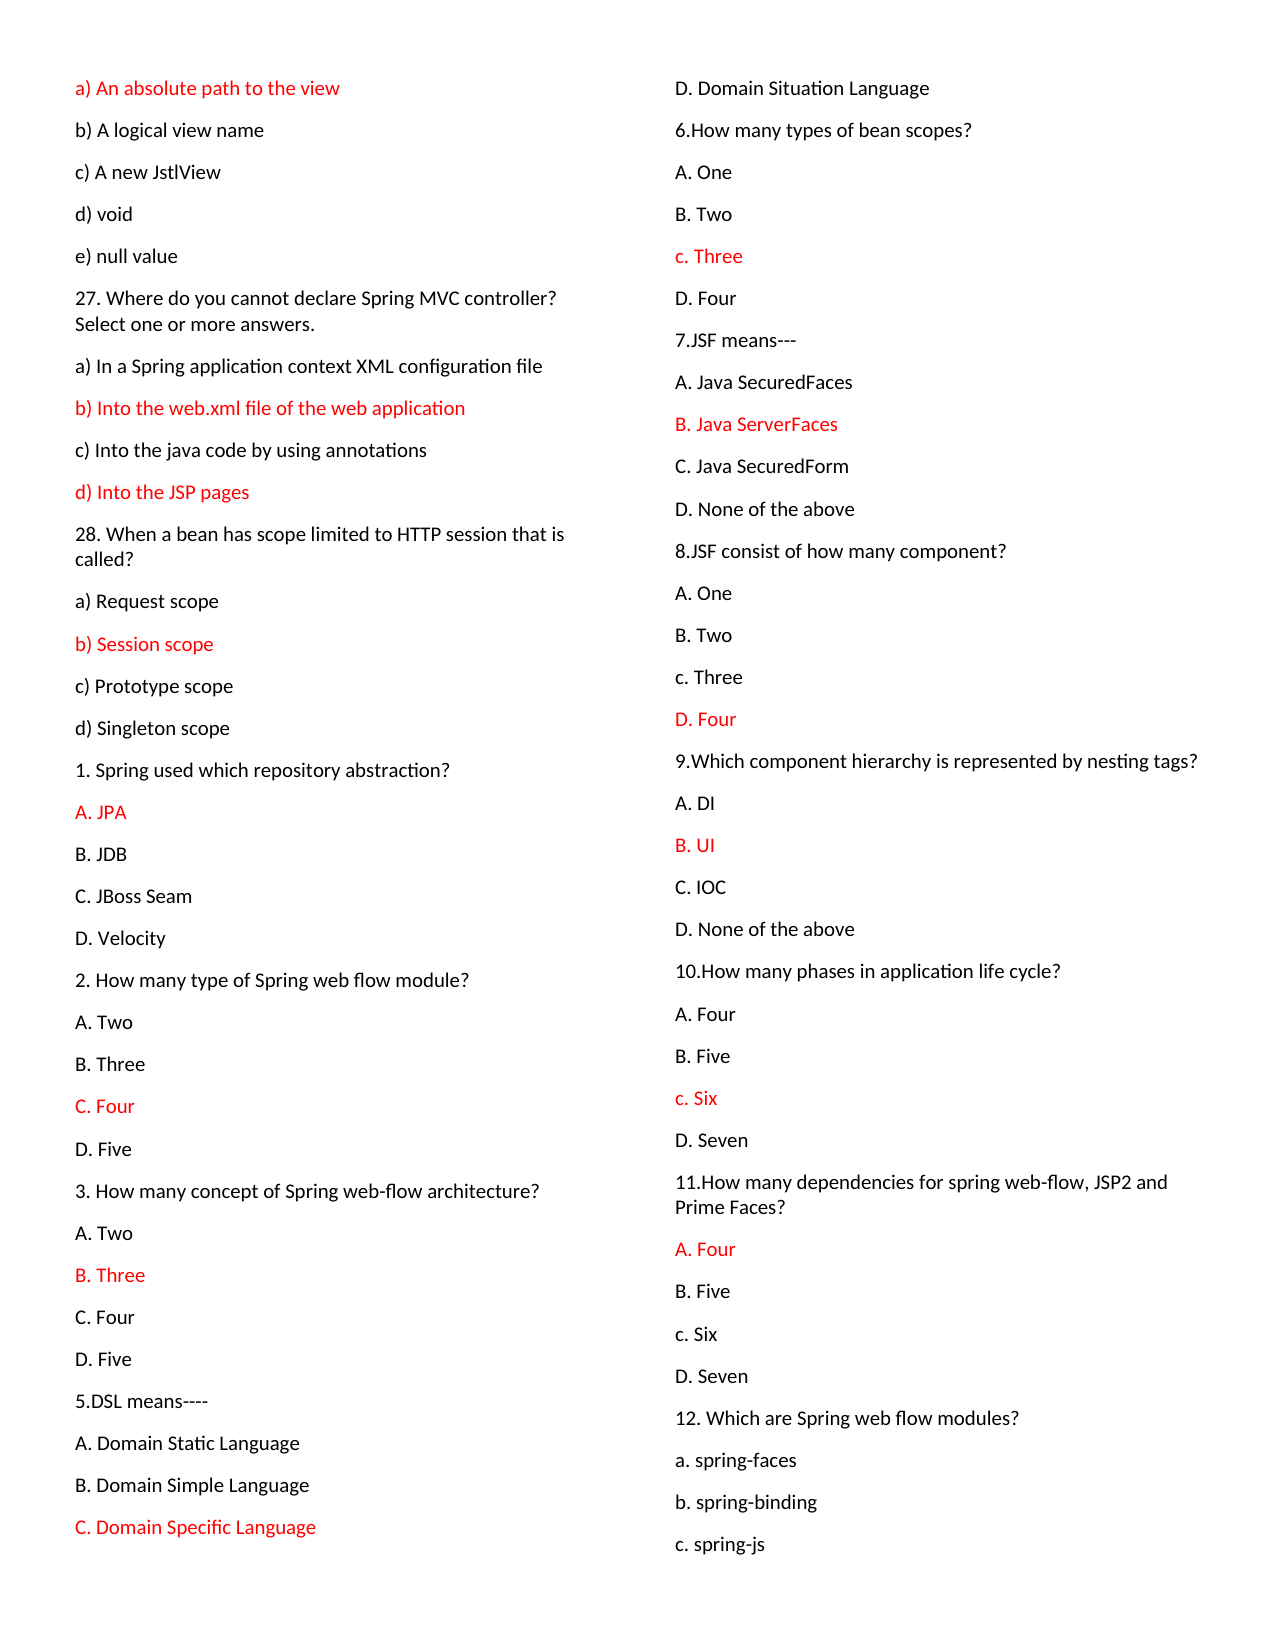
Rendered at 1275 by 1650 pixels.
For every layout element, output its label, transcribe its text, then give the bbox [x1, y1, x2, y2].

text c) Into the java code by using annotations [75, 437, 600, 462]
text b) A logical view name [75, 117, 600, 142]
text C. Four [75, 1094, 600, 1119]
text A. Java SecuredFaces [675, 369, 1200, 395]
text c) A new JstlView [75, 159, 600, 184]
text a. spring-faces [675, 1447, 1200, 1472]
text c. spring-js [675, 1531, 1200, 1557]
text 10.How many phases in application life cycle? [675, 959, 1200, 984]
text D. None of the above [675, 917, 1200, 942]
text D. Seven [675, 1127, 1200, 1152]
text B. Domain Simple Language [75, 1472, 600, 1498]
text c. Six [675, 1321, 1200, 1346]
text 8.JSF consist of how many component? [675, 538, 1200, 563]
text 1. Spring used which repository abstraction? [75, 757, 600, 782]
text A. Two [75, 1220, 600, 1245]
text A. Four [675, 1001, 1200, 1026]
text A. JPA [75, 799, 600, 824]
text A. Two [75, 1009, 600, 1035]
text 27. Where do you cannot declare Spring MVC controller? Select one or more answers. [75, 285, 600, 336]
text A. Domain Static Language [75, 1430, 600, 1456]
text b) Session scope [75, 631, 600, 656]
text c. Six [675, 1085, 1200, 1110]
text B. Two [675, 201, 1200, 227]
text 2. How many type of Spring web flow module? [75, 967, 600, 993]
text D. Four [675, 285, 1200, 311]
text B. Five [675, 1279, 1200, 1304]
text A. DI [675, 790, 1200, 816]
text e) null value [75, 243, 600, 269]
text D. Five [75, 1346, 600, 1372]
text B. Three [75, 1262, 600, 1287]
text D. Velocity [75, 925, 600, 951]
text a) An absolute path to the view [75, 75, 600, 100]
text d) Into the JSP pages [75, 479, 600, 504]
text B. Three [75, 1052, 600, 1077]
text c) Prototype scope [75, 673, 600, 698]
text 3. How many concept of Spring web-flow architecture? [75, 1178, 600, 1203]
text A. One [675, 580, 1200, 605]
text C. Four [75, 1304, 600, 1329]
text A. One [675, 159, 1200, 184]
text B. Java ServerFaces [675, 412, 1200, 437]
text C. Domain Specific Language [75, 1514, 600, 1540]
text A. Four [675, 1237, 1200, 1262]
text D. Four [675, 706, 1200, 732]
text c. Three [675, 664, 1200, 689]
text B. UI [675, 832, 1200, 858]
text b) Into the web.xml file of the web application [75, 395, 600, 420]
text 9.Which component hierarchy is represented by nesting tags? [675, 748, 1200, 774]
text C. Java SecuredForm [675, 454, 1200, 479]
text C. IOC [675, 874, 1200, 900]
text B. Five [675, 1043, 1200, 1068]
text c. Three [675, 243, 1200, 269]
text D. Seven [675, 1363, 1200, 1388]
text B. Two [675, 622, 1200, 647]
text 7.JSF means--- [675, 327, 1200, 353]
text 6.How many types of bean scopes? [675, 117, 1200, 142]
text 12. Which are Spring web flow modules? [675, 1405, 1200, 1430]
text C. JBoss Seam [75, 883, 600, 909]
text 28. When a bean has scope limited to HTTP session that is called? [75, 521, 600, 572]
text 11.How many dependencies for spring web-flow, JSP2 and Prime Faces? [675, 1169, 1200, 1220]
text 5.DSL means---- [75, 1388, 600, 1414]
text d) void [75, 201, 600, 227]
text b. spring-binding [675, 1489, 1200, 1514]
text a) Request scope [75, 589, 600, 614]
text D. Five [75, 1136, 600, 1161]
text a) In a Spring application context XML configuration file [75, 353, 600, 378]
text B. JDB [75, 841, 600, 867]
text D. Domain Situation Language [675, 75, 1200, 100]
text d) Singleton scope [75, 715, 600, 740]
text D. None of the above [675, 496, 1200, 521]
